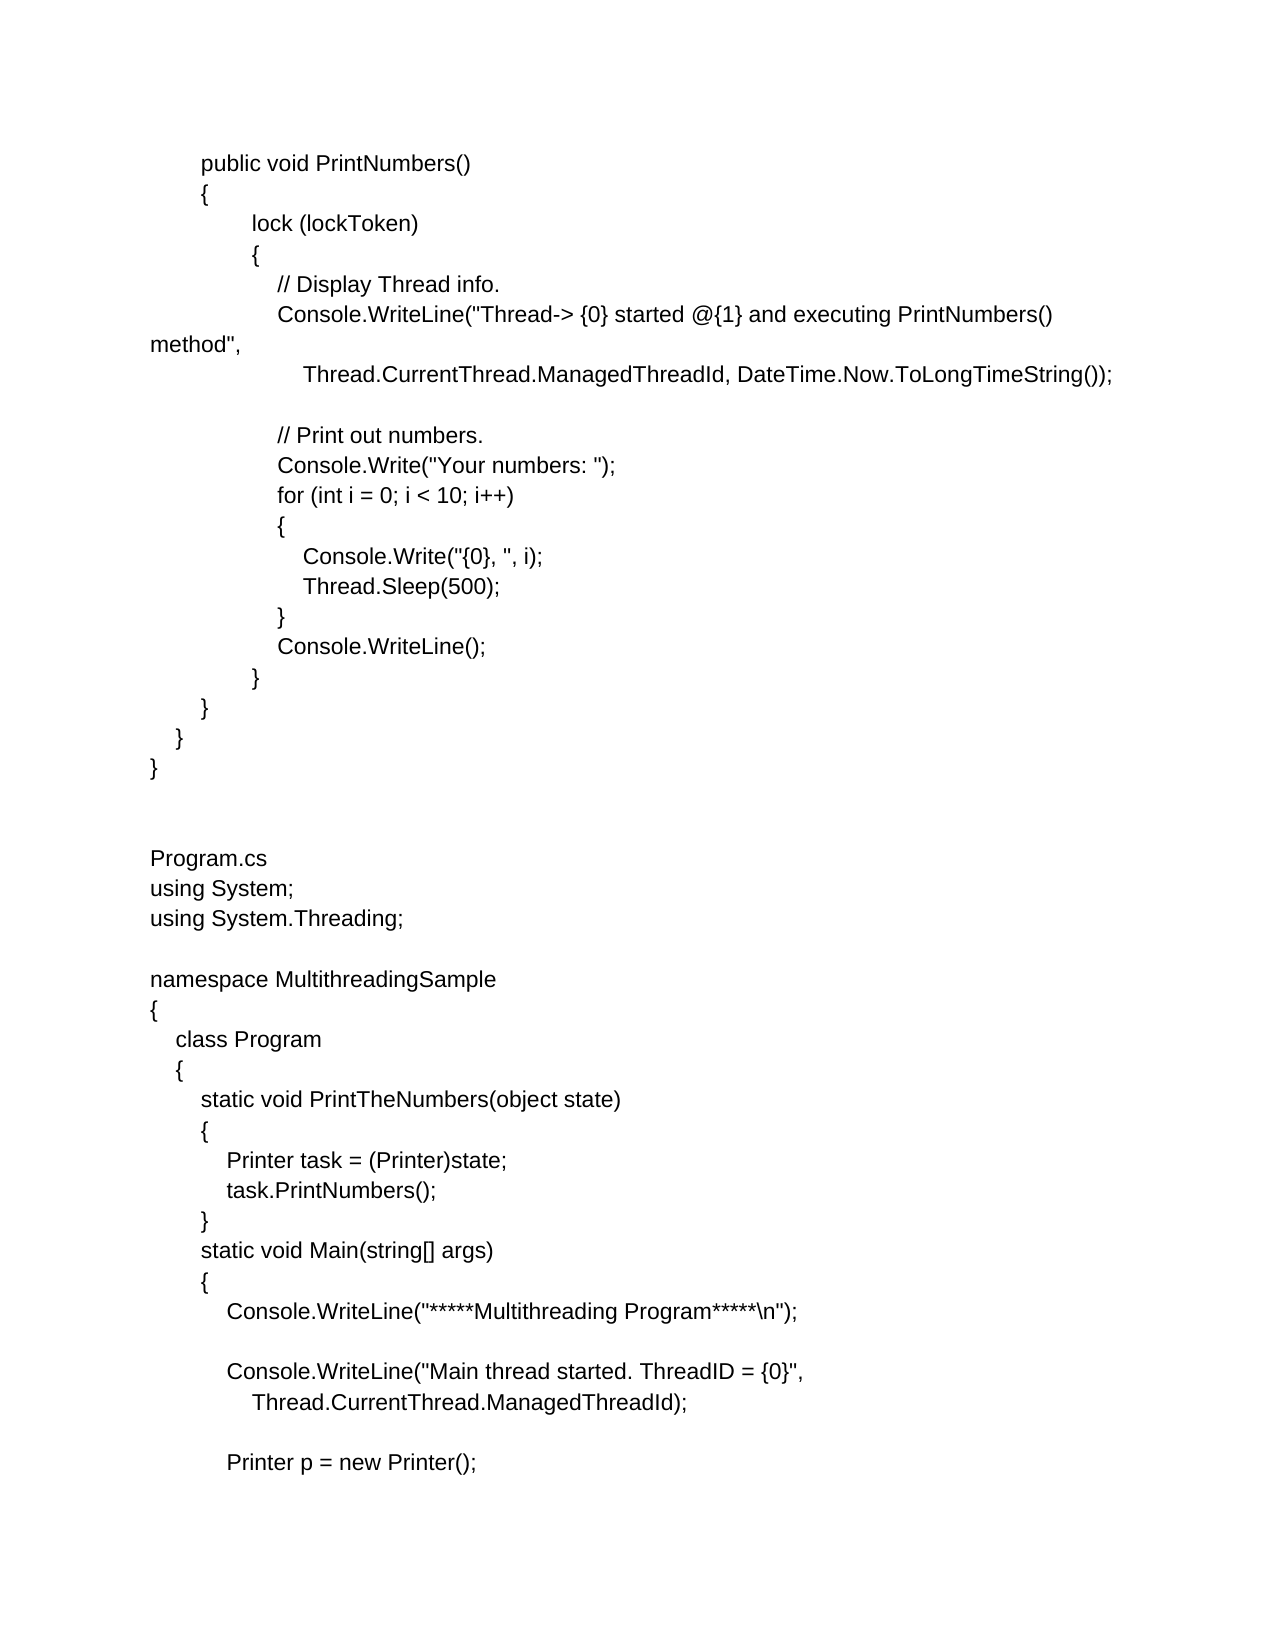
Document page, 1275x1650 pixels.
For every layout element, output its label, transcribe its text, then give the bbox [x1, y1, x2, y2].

text Console.WriteLine("*****Multithreading Program*****\n"); [150, 1298, 1125, 1324]
text { [150, 180, 1125, 207]
text class Program [150, 1026, 1125, 1052]
text } [150, 754, 1125, 781]
text static void Main(string[] args) [150, 1237, 1125, 1264]
text { [150, 1056, 1125, 1083]
text } [150, 663, 1125, 690]
text public void PrintNumbers() [150, 150, 1125, 176]
text for (int i = 0; i < 10; i++) [150, 482, 1125, 509]
text static void PrintTheNumbers(object state) [150, 1086, 1125, 1113]
text // Display Thread info. [150, 271, 1125, 297]
text } [150, 603, 1125, 629]
text { [150, 1117, 1125, 1143]
text Printer p = new Printer(); [150, 1449, 1125, 1475]
text { [150, 241, 1125, 267]
text Printer task = (Printer)state; [150, 1147, 1125, 1173]
text using System.Threading; [150, 905, 1125, 932]
text } [150, 1207, 1125, 1234]
text { [150, 1268, 1125, 1294]
text task.PrintNumbers(); [150, 1177, 1125, 1203]
text { [150, 996, 1125, 1022]
text Console.Write("Your numbers: "); [150, 452, 1125, 478]
text Console.WriteLine("Thread-> {0} started @{1} and executing PrintNumbers() method", [150, 301, 1125, 358]
text // Print out numbers. [150, 422, 1125, 448]
text Program.cs [150, 845, 1125, 871]
text using System; [150, 875, 1125, 901]
text { [150, 512, 1125, 539]
text } [150, 724, 1125, 750]
text namespace MultithreadingSample [150, 966, 1125, 992]
text Console.WriteLine(); [150, 633, 1125, 660]
text Console.WriteLine("Main thread started. ThreadID = {0}", [150, 1358, 1125, 1385]
text Thread.CurrentThread.ManagedThreadId, DateTime.Now.ToLongTimeString()); [150, 361, 1125, 388]
text } [150, 694, 1125, 720]
text Thread.Sleep(500); [150, 573, 1125, 599]
text Console.Write("{0}, ", i); [150, 543, 1125, 569]
text lock (lockToken) [150, 210, 1125, 237]
text Thread.CurrentThread.ManagedThreadId); [150, 1388, 1125, 1415]
